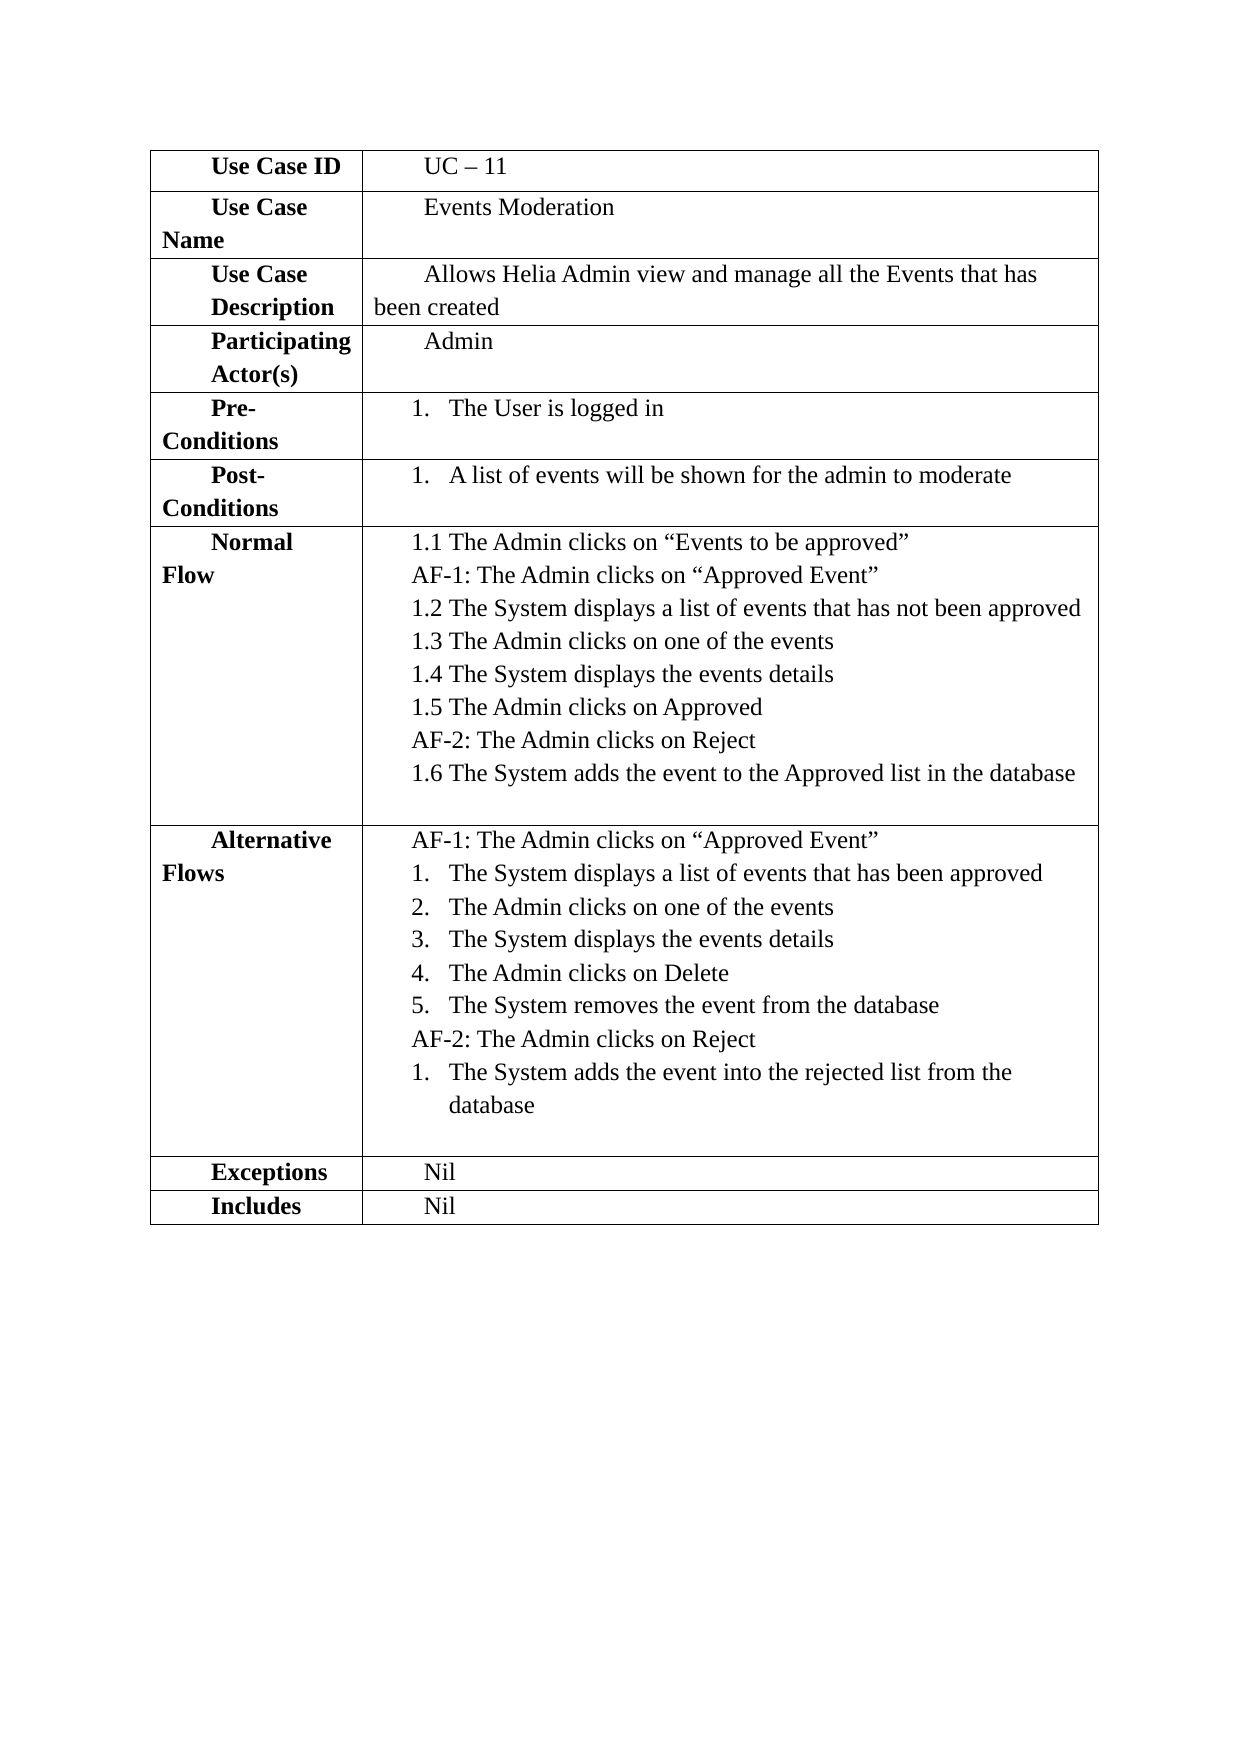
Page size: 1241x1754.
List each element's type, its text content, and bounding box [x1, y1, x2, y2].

table_cell Nil [363, 1191, 1098, 1224]
table_cell Allows Helia Admin view and manage all the Events that has been created [363, 259, 1098, 325]
table_cell Events Moderation [363, 192, 1098, 258]
table_cell The User is logged in [363, 393, 1098, 459]
table_cell The Admin clicks on “Events to be approved” AF-1: The Admin clicks on “Approved Event” The System displays a list of events that has not been approved The Admin clicks on one of the events The System displays the events details The Admin clicks on Approved AF-2: The Admin clicks on Reject The System adds the event to the Approved list in the database [363, 527, 1098, 824]
table_cell Pre-Conditions [151, 393, 362, 459]
table_cell Use Case Name [151, 192, 362, 258]
table_cell Post-Conditions [151, 460, 362, 526]
table_cell Normal Flow [151, 527, 362, 824]
table_cell Use Case Description [151, 259, 362, 325]
table_header Use Case ID [151, 151, 362, 191]
table_cell Admin [363, 326, 1098, 392]
table_header UC – 11 [363, 151, 1098, 191]
table_cell Participating Actor(s) [151, 326, 362, 392]
table_cell Nil [363, 1157, 1098, 1190]
table_cell Includes [151, 1191, 362, 1224]
table_cell Alternative Flows [151, 826, 362, 1156]
table_cell Exceptions [151, 1157, 362, 1190]
table_cell A list of events will be shown for the admin to moderate [363, 460, 1098, 526]
table_cell AF-1: The Admin clicks on “Approved Event” The System displays a list of events that has been approved The Admin clicks on one of the events The System displays the events details The Admin clicks on Delete The System removes the event from the database AF-2: The Admin clicks on Reject The System adds the event into the rejected list from the database [363, 826, 1098, 1156]
